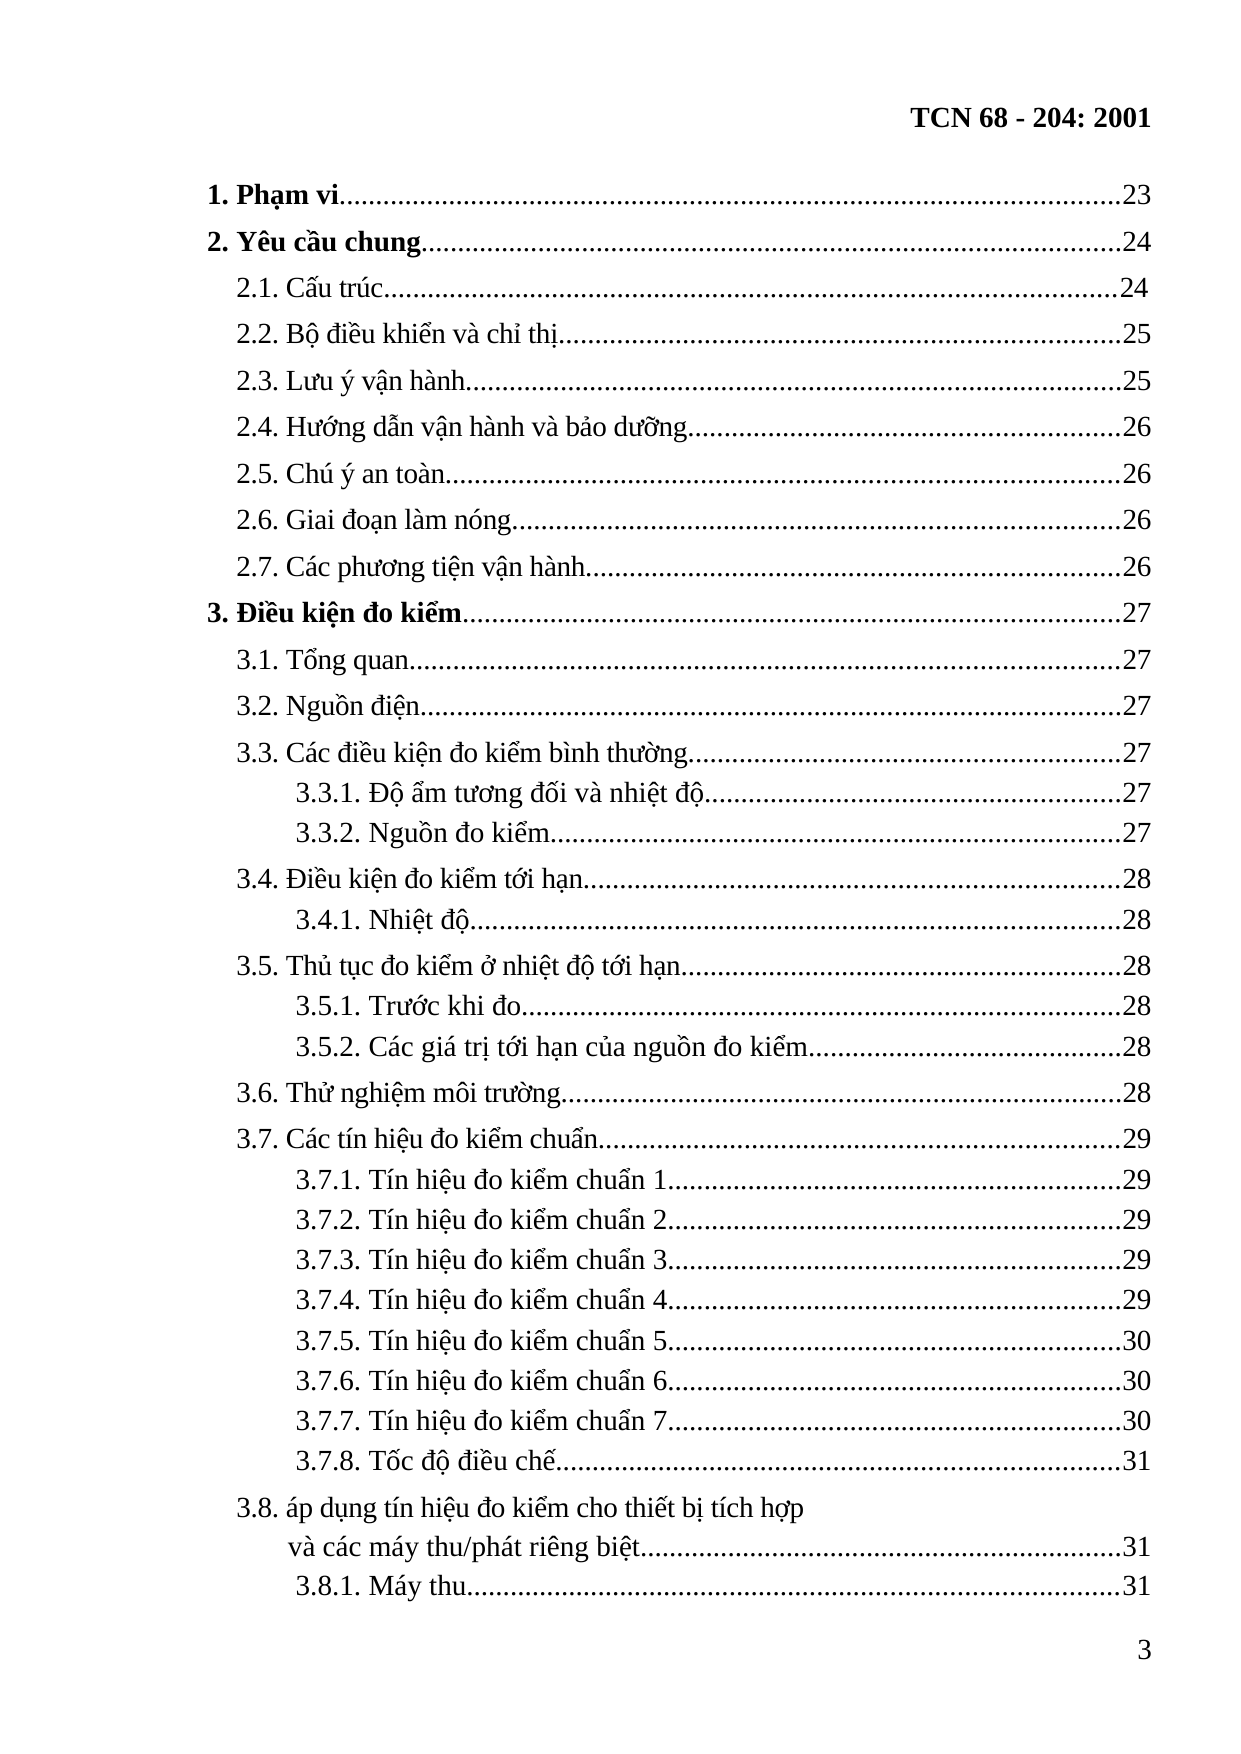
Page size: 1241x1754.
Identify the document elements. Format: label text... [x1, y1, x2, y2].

text 1. Phạm vi 23 [177, 177, 1152, 211]
text 2.5. Chú ý an toàn 26 [177, 456, 1152, 489]
text 3.7.7. Tín hiệu đo kiểm chuẩn 7 30 [177, 1403, 1152, 1437]
text 3. Điều kiện đo kiểm 27 [177, 595, 1152, 629]
text 3.2. Nguồn điện 27 [177, 688, 1152, 722]
text 3.7. Các tín hiệu đo kiểm chuẩn 29 [177, 1122, 1152, 1155]
text 3.4.1. Nhiệt độ 28 [177, 902, 1152, 935]
text 3.7.5. Tín hiệu đo kiểm chuẩn 5 30 [177, 1323, 1152, 1356]
text 3.7.2. Tín hiệu đo kiểm chuẩn 2 29 [177, 1202, 1152, 1236]
text 3.7.8. Tốc độ điều chế 31 [177, 1443, 1152, 1477]
text 3.1. Tổng quan 27 [177, 642, 1152, 675]
text 3.6. Thử nghiệm môi trường 28 [177, 1075, 1152, 1109]
text 3.5.2. Các giá trị tới hạn của nguồn đo kiểm 28 [177, 1029, 1152, 1062]
text 3.3. Các điều kiện đo kiểm bình thường 27 [177, 735, 1152, 768]
text 3.3.1. Độ ẩm tương đối và nhiệt độ 27 [177, 775, 1152, 808]
text 2.2. Bộ điều khiển và chỉ thị 25 [177, 317, 1152, 350]
text và các máy thu/phát riêng biệt 31 [193, 1529, 1152, 1562]
text 3.3.2. Nguồn đo kiểm 27 [177, 815, 1152, 849]
text 3.5.1. Trước khi đo 28 [177, 988, 1152, 1022]
text 3.4. Điều kiện đo kiểm tới hạn 28 [177, 862, 1152, 895]
text 3.5. Thủ tục đo kiểm ở nhiệt độ tới hạn 28 [177, 948, 1152, 982]
text 3.7.1. Tín hiệu đo kiểm chuẩn 1 29 [177, 1162, 1152, 1195]
text 3.8.1. Máy thu 31 [177, 1568, 1152, 1601]
text 2. Yêu cầu chung 24 [177, 224, 1152, 257]
text 2.4. Hướng dẫn vận hành và bảo dưỡng 26 [177, 409, 1152, 443]
text 3.7.6. Tín hiệu đo kiểm chuẩn 6 30 [177, 1363, 1152, 1396]
text 2.7. Các phương tiện vận hành 26 [177, 549, 1152, 582]
text 2.3. Lưu ý vận hành 25 [177, 363, 1152, 397]
text 3.7.3. Tín hiệu đo kiểm chuẩn 3 29 [177, 1242, 1152, 1276]
text 2.6. Giai đoạn làm nóng 26 [177, 502, 1152, 536]
text 2.1. Cấu trúc 24 [177, 270, 1152, 304]
text 3.7.4. Tín hiệu đo kiểm chuẩn 4 29 [177, 1282, 1152, 1316]
text 3.8. áp dụng tín hiệu đo kiểm cho thiết bị tích hợp [177, 1490, 1152, 1523]
